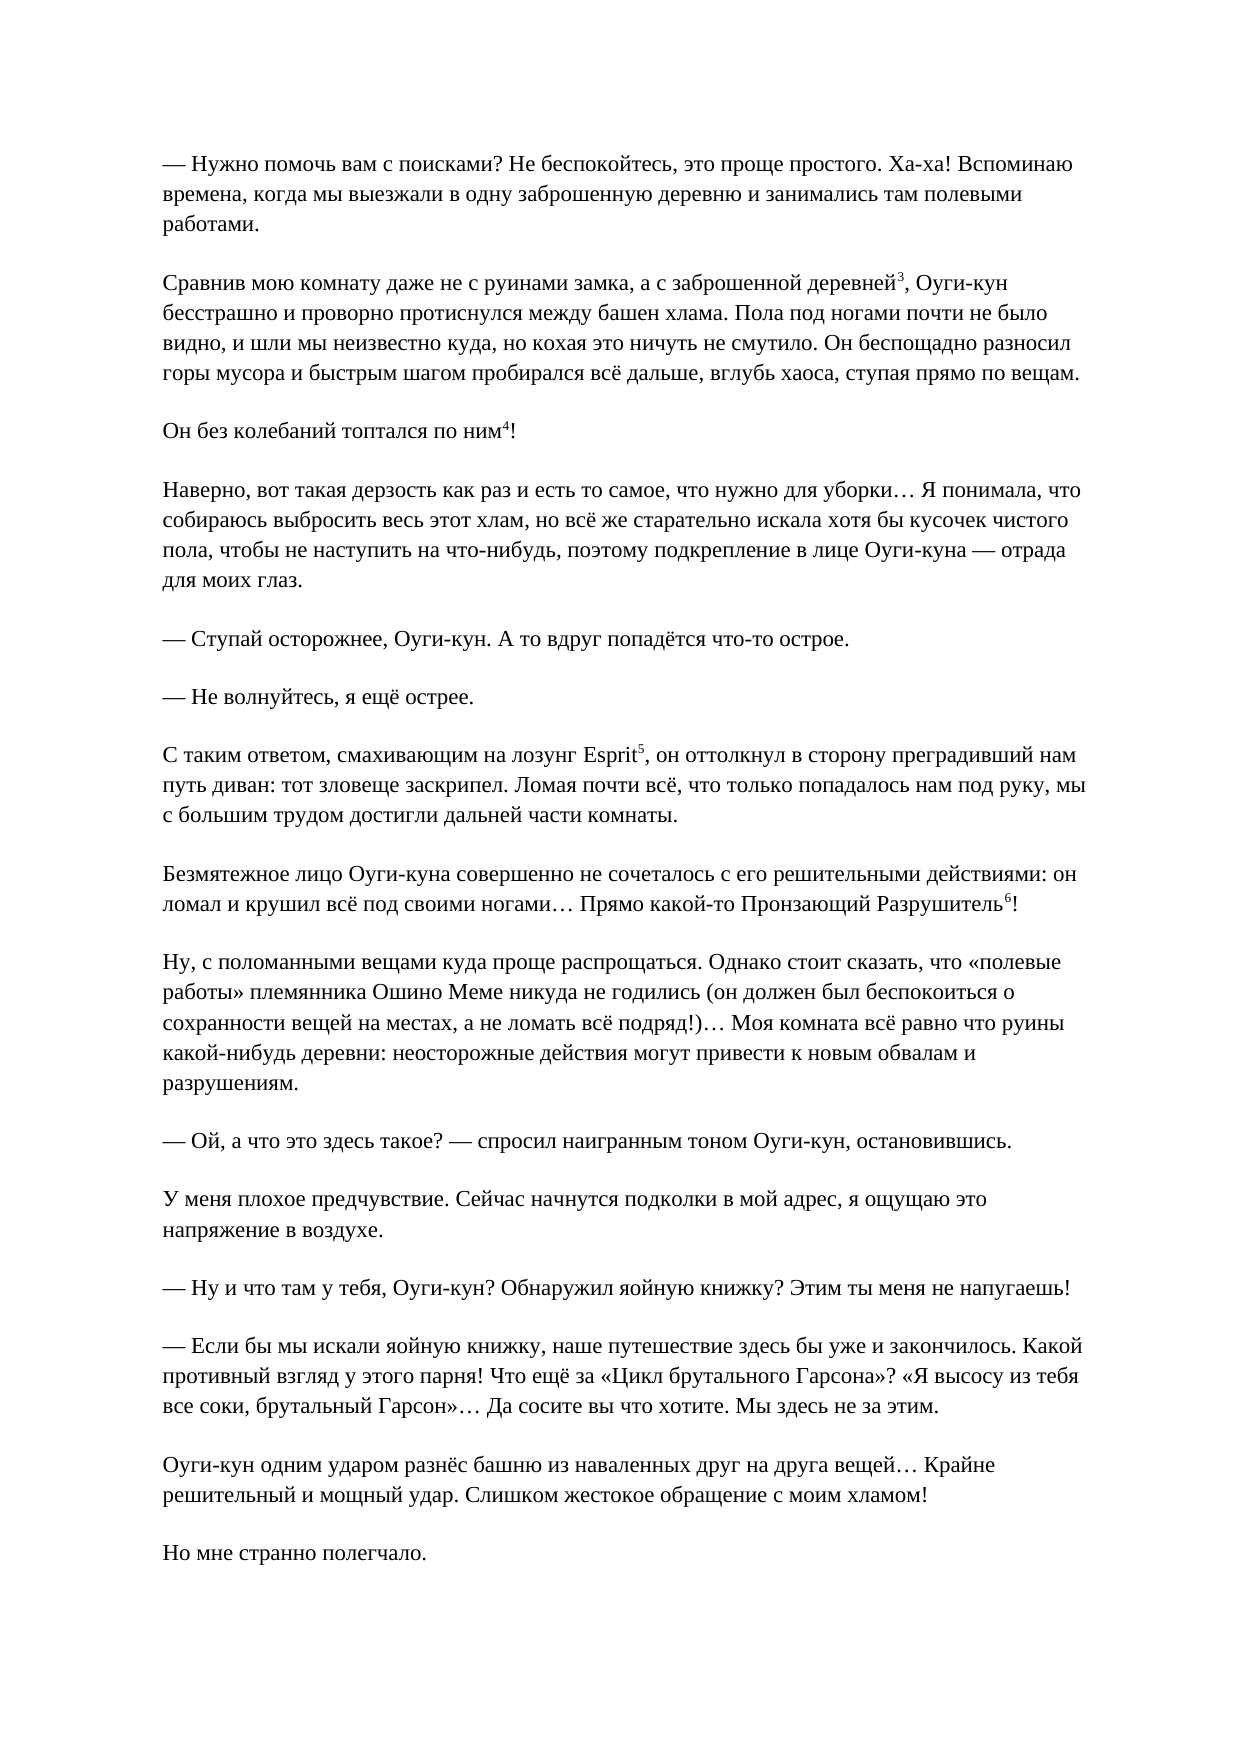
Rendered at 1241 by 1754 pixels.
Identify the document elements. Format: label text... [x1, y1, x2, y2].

text Оуги-кун одним ударом разнёс башню из наваленных друг на друга вещей… Крайне решительный и мощный удар. Слишком жестокое обращение с моим хламом! [162, 1451, 1090, 1507]
text — Ой, а что это здесь такое? — спросил наигранным тоном Оуги-кун, остановившись. [162, 1127, 1090, 1153]
text — Не волнуйтесь, я ещё острее. [162, 683, 1090, 709]
text — Ну и что там у тебя, Оуги-кун? Обнаружил яойную книжку? Этим ты меня не напугаешь! [162, 1274, 1090, 1300]
text Он без колебаний топтался по ним4! [162, 417, 1090, 444]
text С таким ответом, смахивающим на лозунг Esprit5, он оттолкнул в сторону преградивший нам путь диван: тот зловеще заскрипел. Ломая почти всё, что только попадалось нам под руку, мы с большим трудом достигли дальней части комнаты. [162, 741, 1090, 828]
text Но мне странно полегчало. [162, 1539, 1090, 1566]
text — Нужно помочь вам с поисками? Не беспокойтесь, это проще простого. Ха-ха! Вспоминаю времена, когда мы выезжали в одну заброшенную деревню и занимались там полевыми работами. [162, 150, 1090, 237]
text У меня плохое предчувствие. Сейчас начнутся подколки в мой адрес, я ощущаю это напряжение в воздухе. [162, 1185, 1090, 1242]
text Ну, с поломанными вещами куда проще распрощаться. Однако стоит сказать, что «полевые работы» племянника Ошино Меме никуда не годились (он должен был беспокоиться о сохранности вещей на местах, а не ломать всё подряд!)… Моя комната всё равно что руины какой-нибудь деревни: неосторожные действия могут привести к новым обвалам и разрушениям. [162, 948, 1090, 1095]
text — Если бы мы искали яойную книжку, наше путешествие здесь бы уже и закончилось. Какой противный взгляд у этого парня! Что ещё за «Цикл брутального Гарсона»? «Я высосу из тебя все соки, брутальный Гарсон»… Да сосите вы что хотите. Мы здесь не за этим. [162, 1332, 1090, 1419]
text Безмятежное лицо Оуги-куна совершенно не сочеталось с его решительными действиями: он ломал и крушил всё под своими ногами… Прямо какой-то Пронзающий Разрушитель6! [162, 860, 1090, 916]
text — Ступай осторожнее, Оуги-кун. А то вдруг попадётся что-то острое. [162, 624, 1090, 651]
text Наверно, вот такая дерзость как раз и есть то самое, что нужно для уборки… Я понимала, что собираюсь выбросить весь этот хлам, но всё же старательно искала хотя бы кусочек чистого пола, чтобы не наступить на что-нибудь, поэтому подкрепление в лице Оуги-куна — отрада для моих глаз. [162, 476, 1090, 593]
text Сравнив мою комнату даже не с руинами замка, а с заброшенной деревней3, Оуги-кун бесстрашно и проворно протиснулся между башен хлама. Пола под ногами почти не было видно, и шли мы неизвестно куда, но кохая это ничуть не смутило. Он беспощадно разносил горы мусора и быстрым шагом пробирался всё дальше, вглубь хаоса, ступая прямо по вещам. [162, 269, 1090, 386]
